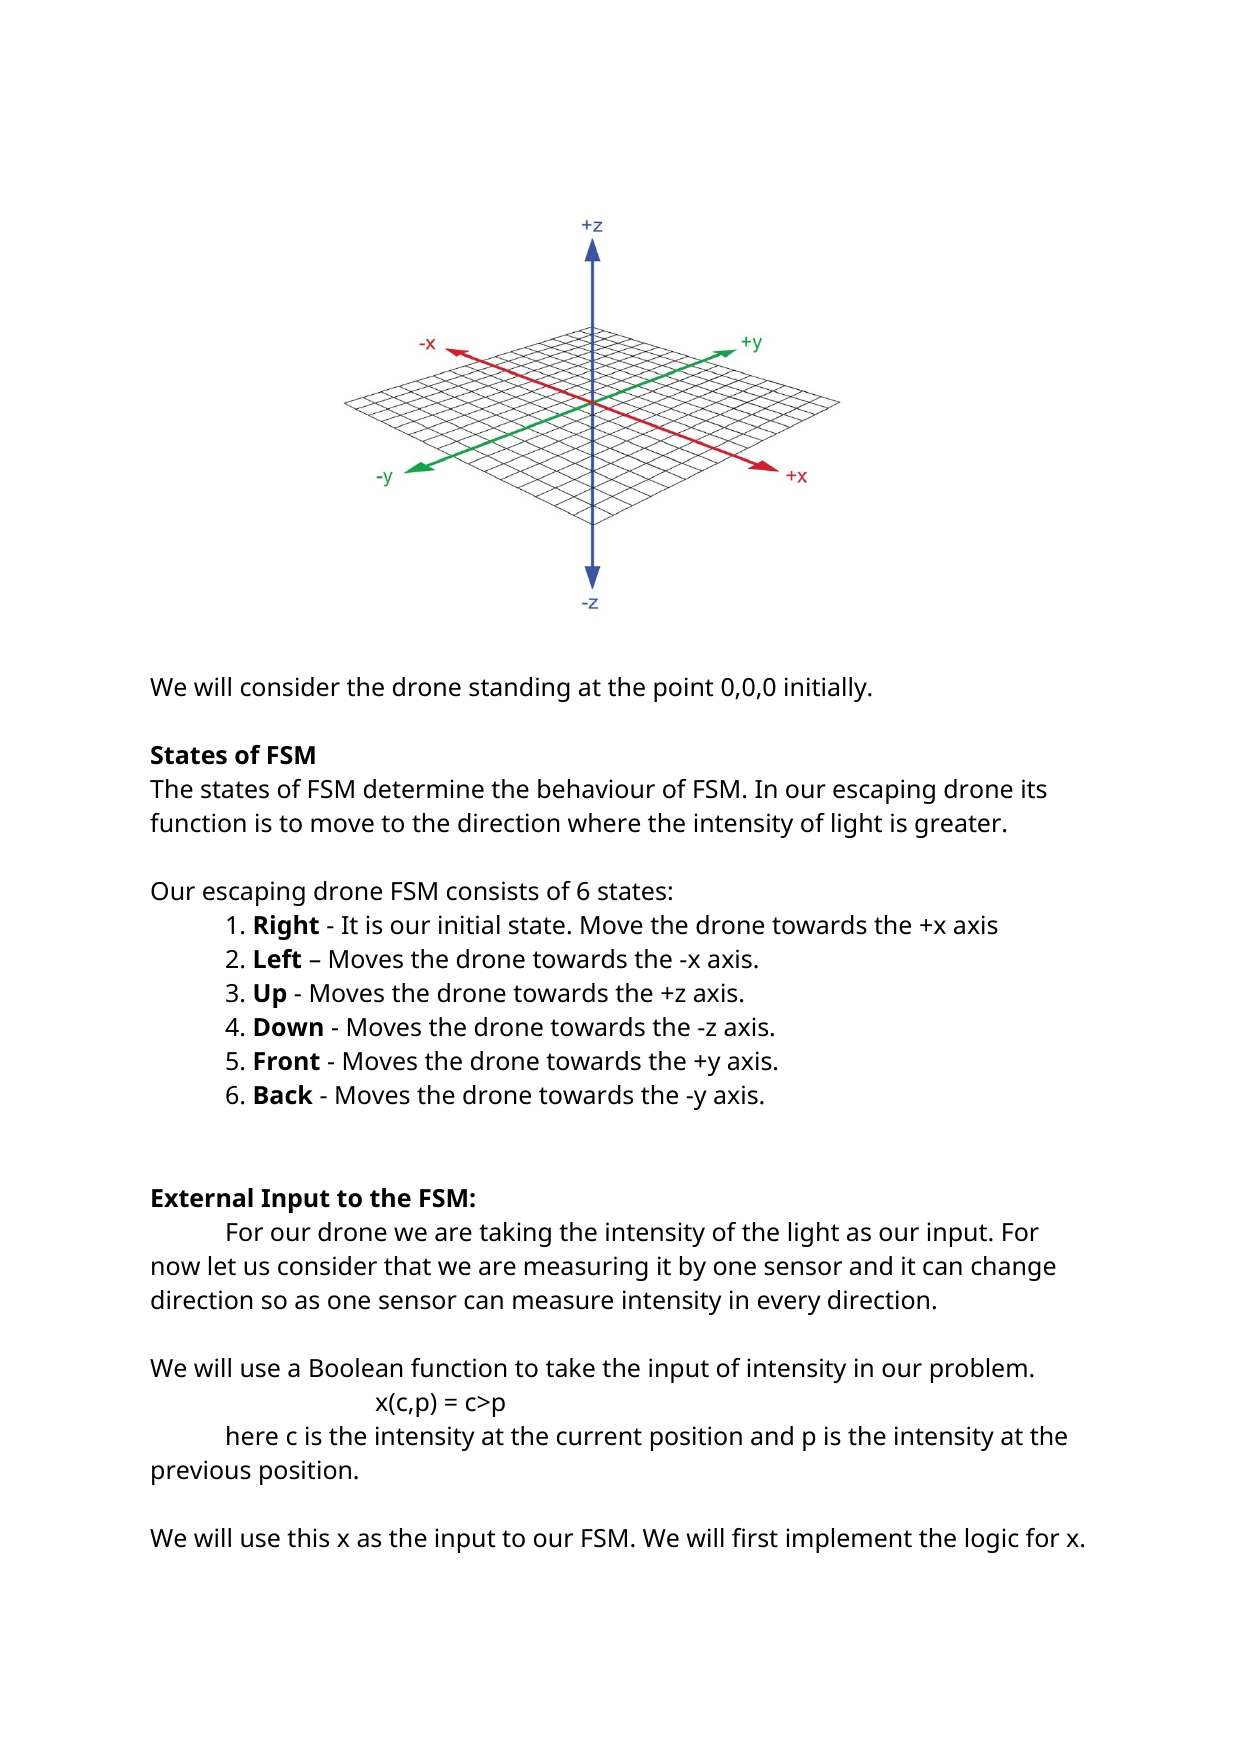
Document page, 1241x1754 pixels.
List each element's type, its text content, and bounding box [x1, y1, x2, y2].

text For our drone we are taking the intensity of the light as our input. For now let us consider that we are measuring it by one sensor and it can change direction so as one sensor can measure intensity in every direction. [150, 1214, 1090, 1316]
text We will use this x as the input to our FSM. We will first implement the logic for x. [150, 1521, 1090, 1555]
text here c is the intensity at the current position and p is the intensity at the previous position. [150, 1419, 1090, 1487]
text 6. Back - Moves the drone towards the -y axis. [150, 1078, 1090, 1112]
text Our escaping drone FSM consists of 6 states: [150, 874, 1090, 908]
picture [325, 150, 859, 670]
text External Input to the FSM: [150, 1180, 1090, 1214]
text 2. Left – Moves the drone towards the -x axis. [150, 942, 1090, 976]
text 1. Right - It is our initial state. Move the drone towards the +x axis [150, 908, 1090, 942]
text 3. Up - Moves the drone towards the +z axis. [150, 976, 1090, 1010]
text x(c,p) = c>p [150, 1384, 1090, 1419]
text 4. Down - Moves the drone towards the -z axis. [150, 1010, 1090, 1044]
text We will consider the drone standing at the point 0,0,0 initially. [150, 669, 1090, 703]
text States of FSM [150, 737, 1090, 771]
text We will use a Boolean function to take the input of intensity in our problem. [150, 1351, 1090, 1384]
text 5. Front - Moves the drone towards the +y axis. [150, 1044, 1090, 1078]
text The states of FSM determine the behaviour of FSM. In our escaping drone its function is to move to the direction where the intensity of light is greater. [150, 771, 1090, 839]
